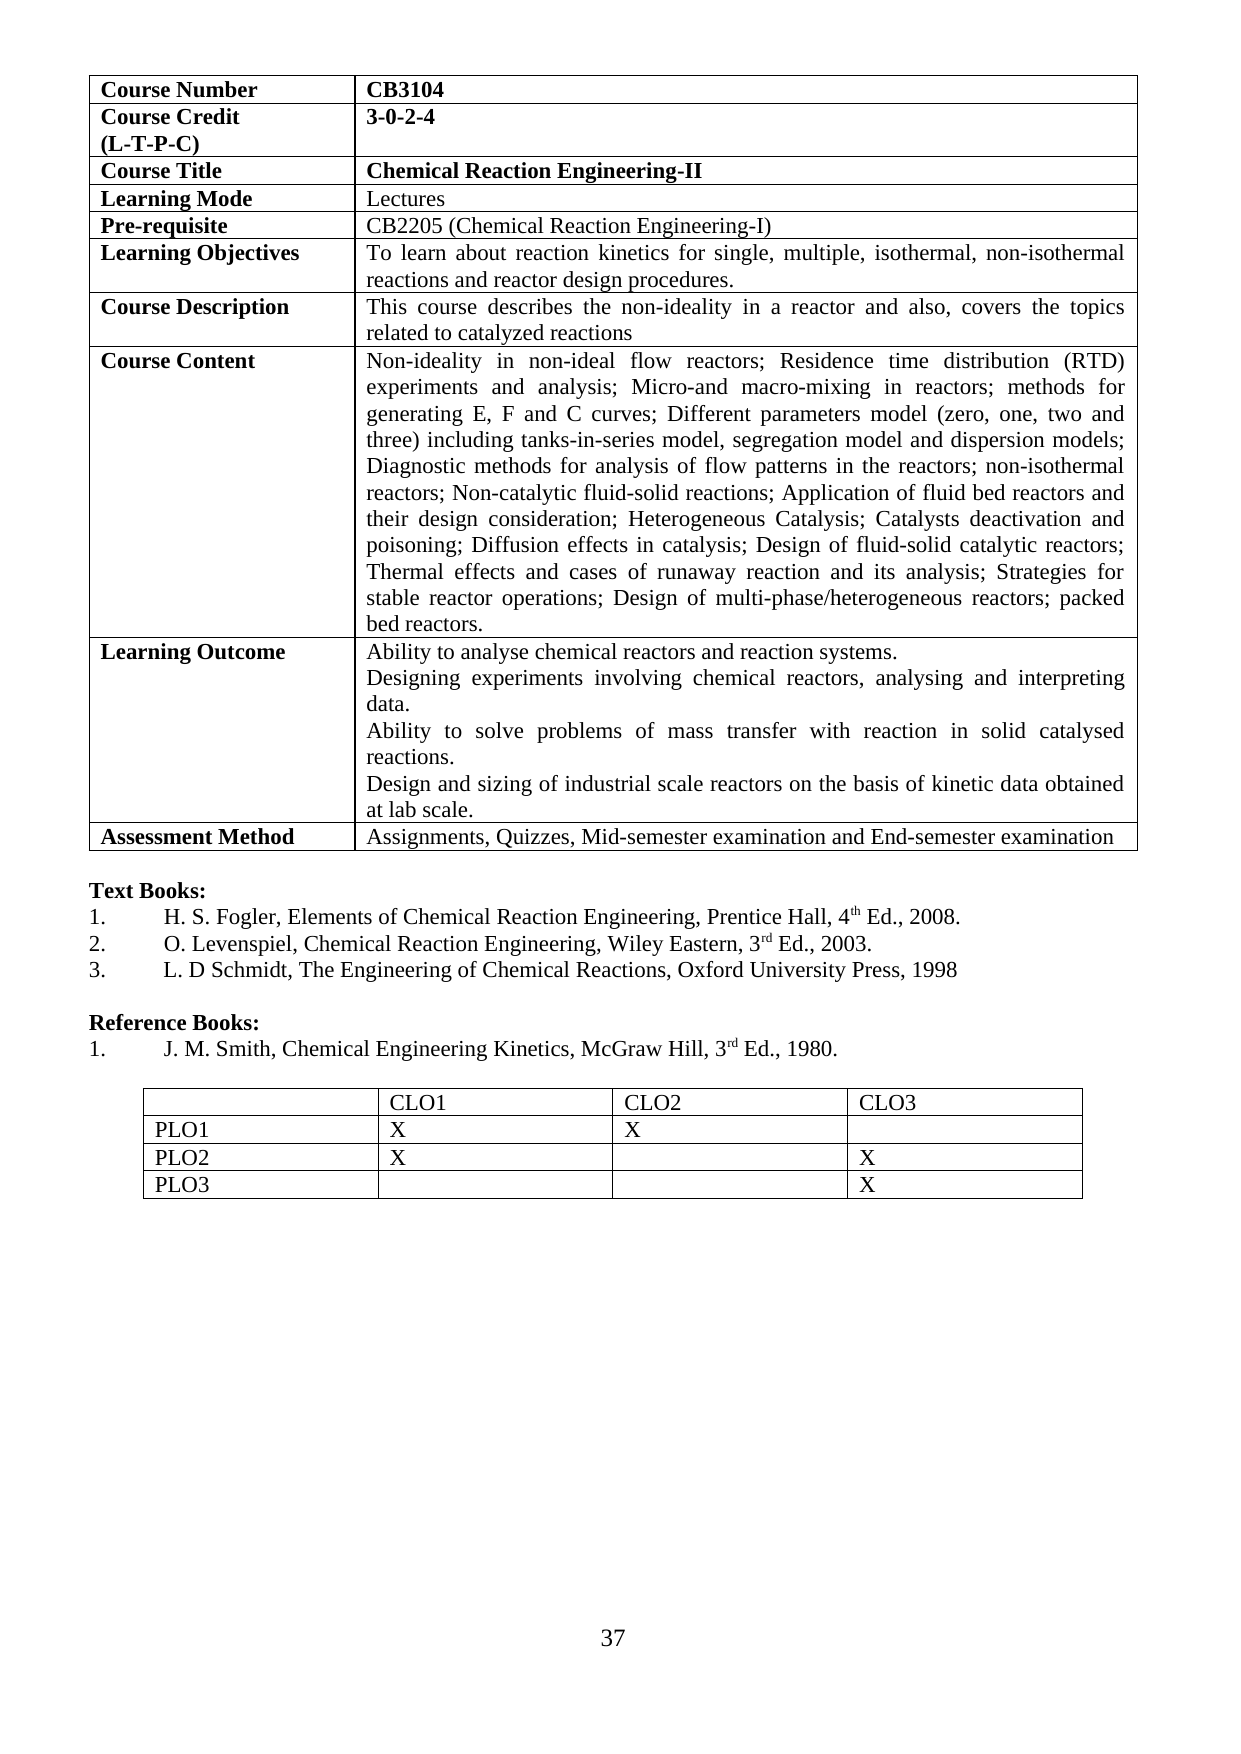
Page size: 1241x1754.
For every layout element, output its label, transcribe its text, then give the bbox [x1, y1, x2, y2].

table_cell Pre-requisite [90, 212, 354, 238]
table_cell Assignments, Quizzes, Mid-semester examination and End-semester examination [356, 823, 1137, 850]
table_cell [848, 1116, 1082, 1143]
text Text Books: [89, 877, 1137, 903]
table_cell This course describes the non-ideality in a reactor and also, covers the topics related to catalyzed reactions [356, 293, 1137, 346]
table_cell PLO1 [144, 1116, 378, 1143]
table_cell [613, 1144, 847, 1170]
table_cell CB2205 (Chemical Reaction Engineering-I) [356, 212, 1137, 238]
table_cell Non-ideality in non-ideal flow reactors; Residence time distribution (RTD) experiments and analysis; Micro-and macro-mixing in reactors; methods for generating E, F and C curves; Different parameters model (zero, one, two and three) including tanks-in-series model, segregation model and dispersion models; Diagnostic methods for analysis of flow patterns in the reactors; non-isothermal reactors; Non-catalytic fluid-solid reactions; Application of fluid bed reactors and their design consideration; Heterogeneous Catalysis; Catalysts deactivation and poisoning; Diffusion effects in catalysis; Design of fluid-solid catalytic reactors; Thermal effects and cases of runaway reaction and its analysis; Strategies for stable reactor operations; Design of multi-phase/heterogeneous reactors; packed bed reactors. [356, 347, 1137, 637]
table_cell X [379, 1144, 612, 1170]
table_cell X [848, 1171, 1082, 1197]
table_header CLO1 [379, 1089, 612, 1115]
table_cell Learning Mode [90, 185, 354, 211]
table_cell Course Credit (L-T-P-C) [90, 104, 354, 156]
table_header CB3104 [356, 76, 1137, 102]
table_cell PLO2 [144, 1144, 378, 1170]
table_cell [379, 1171, 612, 1197]
text Reference Books: [89, 1009, 1137, 1035]
text 1. H. S. Fogler, Elements of Chemical Reaction Engineering, Prentice Hall, 4th Ed., 2008. [89, 903, 1137, 930]
table_cell X [379, 1116, 612, 1143]
table_cell PLO3 [144, 1171, 378, 1197]
text 3. L. D Schmidt, The Engineering of Chemical Reactions, Oxford University Press, 1998 [89, 956, 1137, 982]
table_cell Learning Outcome [90, 638, 354, 822]
table_cell X [848, 1144, 1082, 1170]
table_cell Ability to analyse chemical reactors and reaction systems. Designing experiments involving chemical reactors, analysing and interpreting data. Ability to solve problems of mass transfer with reaction in solid catalysed reactions. Design and sizing of industrial scale reactors on the basis of kinetic data obtained at lab scale. [356, 638, 1137, 822]
text 2. O. Levenspiel, Chemical Reaction Engineering, Wiley Eastern, 3rd Ed., 2003. [89, 930, 1137, 956]
table_cell Course Title [90, 157, 354, 183]
table_cell Course Content [90, 347, 354, 637]
table_header CLO3 [848, 1089, 1082, 1115]
table_cell Assessment Method [90, 823, 354, 850]
table_header Course Number [90, 76, 354, 102]
table_cell Chemical Reaction Engineering-II [356, 157, 1137, 183]
table_cell Course Description [90, 293, 354, 346]
table_cell X [613, 1116, 847, 1143]
table_cell Lectures [356, 185, 1137, 211]
text 1. J. M. Smith, Chemical Engineering Kinetics, McGraw Hill, 3rd Ed., 1980. [89, 1035, 1137, 1062]
table_cell Learning Objectives [90, 239, 354, 292]
table_cell [613, 1171, 847, 1197]
table_header [144, 1089, 378, 1115]
table_cell 3-0-2-4 [356, 104, 1137, 156]
table_header CLO2 [613, 1089, 847, 1115]
table_cell To learn about reaction kinetics for single, multiple, isothermal, non-isothermal reactions and reactor design procedures. [356, 239, 1137, 292]
